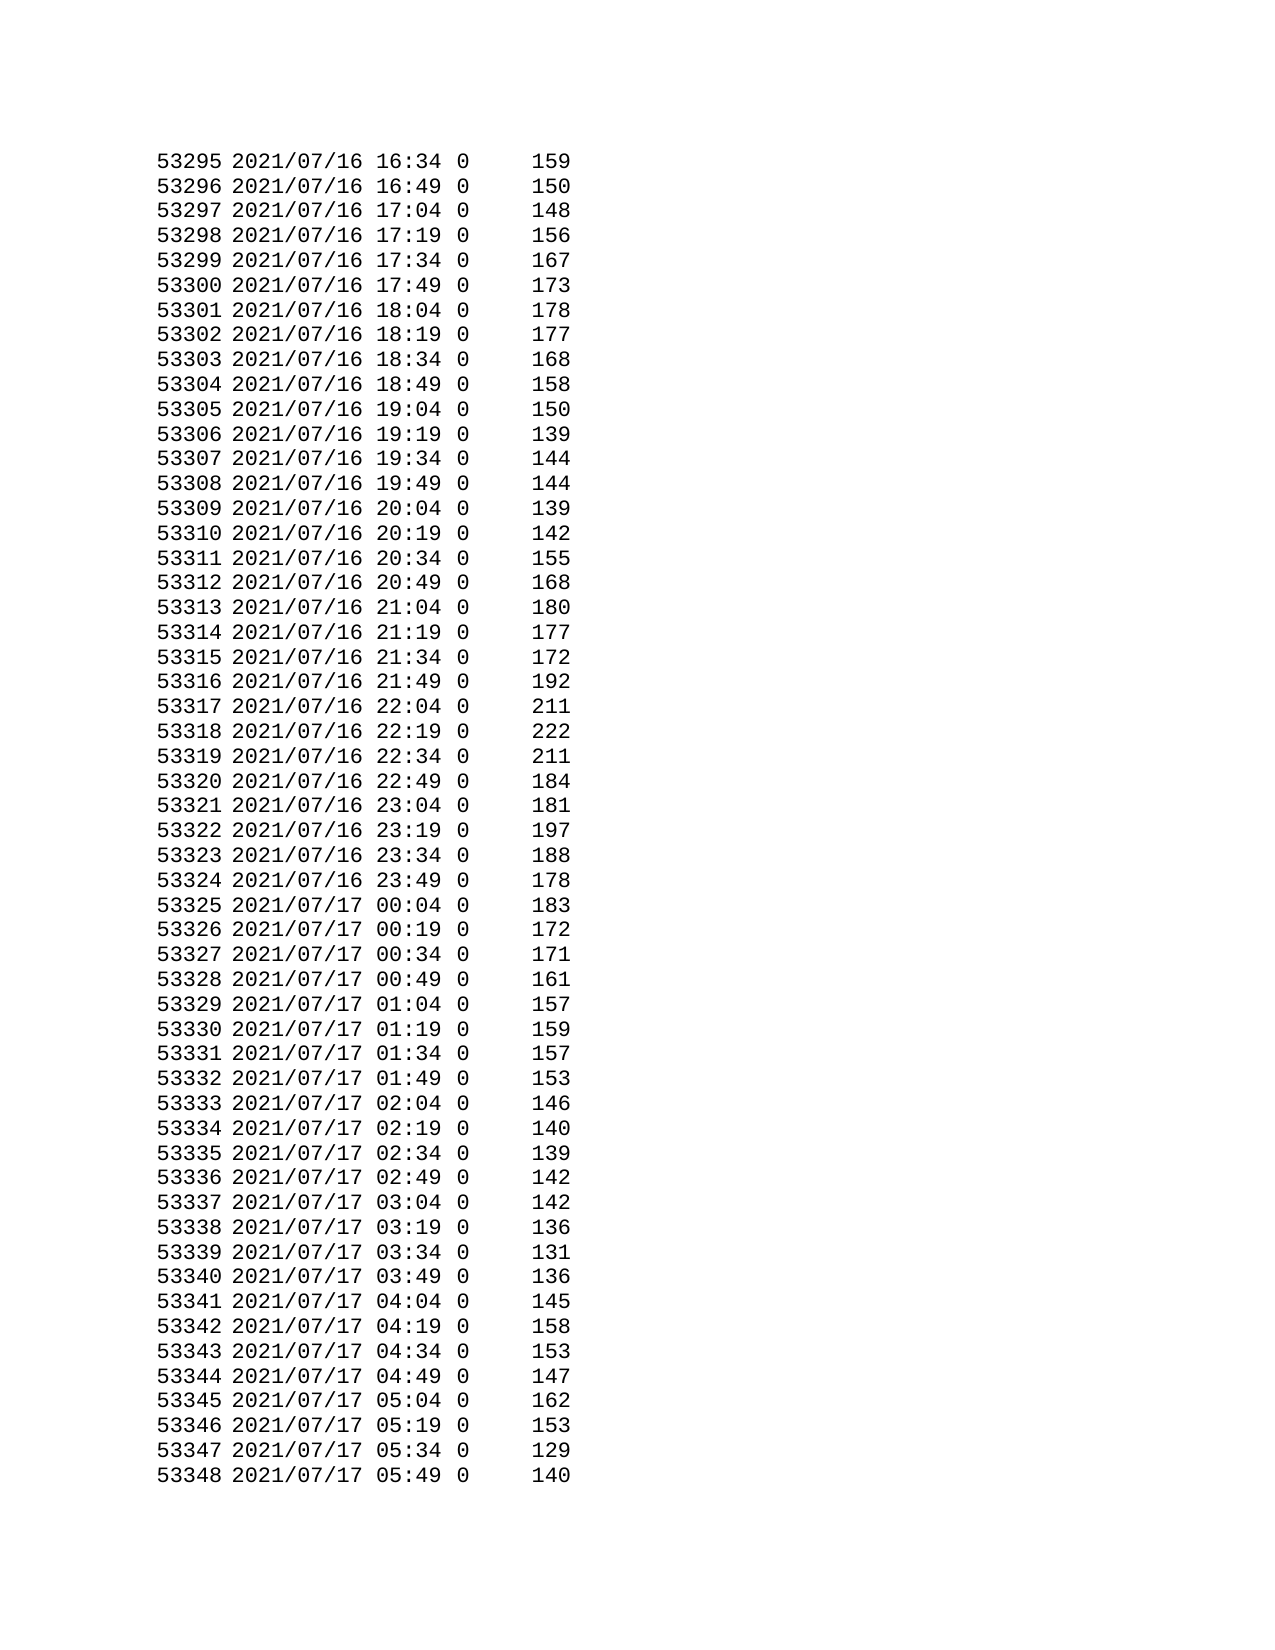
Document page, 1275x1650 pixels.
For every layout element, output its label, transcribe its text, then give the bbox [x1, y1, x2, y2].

text 53318 2021/07/16 22:19 0 222 [156, 720, 1118, 745]
text 53346 2021/07/17 05:19 0 153 [156, 1414, 1118, 1439]
text 53314 2021/07/16 21:19 0 177 [156, 621, 1118, 646]
text 53337 2021/07/17 03:04 0 142 [156, 1191, 1118, 1216]
text 53332 2021/07/17 01:49 0 153 [156, 1067, 1118, 1092]
text 53316 2021/07/16 21:49 0 192 [156, 671, 1118, 695]
text 53327 2021/07/17 00:34 0 171 [156, 943, 1118, 968]
text 53326 2021/07/17 00:19 0 172 [156, 918, 1118, 943]
text 53339 2021/07/17 03:34 0 131 [156, 1241, 1118, 1266]
text 53315 2021/07/16 21:34 0 172 [156, 646, 1118, 671]
text 53298 2021/07/16 17:19 0 156 [156, 224, 1118, 249]
text 53308 2021/07/16 19:49 0 144 [156, 472, 1118, 497]
text 53303 2021/07/16 18:34 0 168 [156, 348, 1118, 373]
text 53317 2021/07/16 22:04 0 211 [156, 695, 1118, 720]
text 53301 2021/07/16 18:04 0 178 [156, 299, 1118, 323]
text 53334 2021/07/17 02:19 0 140 [156, 1117, 1118, 1142]
text 53341 2021/07/17 04:04 0 145 [156, 1290, 1118, 1315]
text 53328 2021/07/17 00:49 0 161 [156, 968, 1118, 993]
text 53322 2021/07/16 23:19 0 197 [156, 819, 1118, 844]
text 53320 2021/07/16 22:49 0 184 [156, 770, 1118, 794]
text 53323 2021/07/16 23:34 0 188 [156, 844, 1118, 869]
text 53321 2021/07/16 23:04 0 181 [156, 794, 1118, 819]
text 53333 2021/07/17 02:04 0 146 [156, 1092, 1118, 1117]
text 53338 2021/07/17 03:19 0 136 [156, 1216, 1118, 1241]
text 53304 2021/07/16 18:49 0 158 [156, 373, 1118, 398]
text 53335 2021/07/17 02:34 0 139 [156, 1142, 1118, 1166]
text 53310 2021/07/16 20:19 0 142 [156, 522, 1118, 547]
text 53296 2021/07/16 16:49 0 150 [156, 175, 1118, 199]
text 53343 2021/07/17 04:34 0 153 [156, 1340, 1118, 1365]
text 53347 2021/07/17 05:34 0 129 [156, 1439, 1118, 1464]
text 53307 2021/07/16 19:34 0 144 [156, 447, 1118, 472]
text 53300 2021/07/16 17:49 0 173 [156, 274, 1118, 299]
text 53319 2021/07/16 22:34 0 211 [156, 745, 1118, 770]
text 53330 2021/07/17 01:19 0 159 [156, 1018, 1118, 1042]
text 53299 2021/07/16 17:34 0 167 [156, 249, 1118, 274]
text 53336 2021/07/17 02:49 0 142 [156, 1166, 1118, 1191]
text 53313 2021/07/16 21:04 0 180 [156, 596, 1118, 621]
text 53345 2021/07/17 05:04 0 162 [156, 1389, 1118, 1414]
text 53305 2021/07/16 19:04 0 150 [156, 398, 1118, 423]
text 53309 2021/07/16 20:04 0 139 [156, 497, 1118, 522]
text 53344 2021/07/17 04:49 0 147 [156, 1365, 1118, 1389]
text 53324 2021/07/16 23:49 0 178 [156, 869, 1118, 894]
text 53312 2021/07/16 20:49 0 168 [156, 571, 1118, 596]
text 53302 2021/07/16 18:19 0 177 [156, 323, 1118, 348]
text 53297 2021/07/16 17:04 0 148 [156, 199, 1118, 224]
text 53295 2021/07/16 16:34 0 159 [156, 150, 1118, 175]
text 53306 2021/07/16 19:19 0 139 [156, 423, 1118, 447]
text 53340 2021/07/17 03:49 0 136 [156, 1266, 1118, 1290]
text 53348 2021/07/17 05:49 0 140 [156, 1464, 1118, 1489]
text 53325 2021/07/17 00:04 0 183 [156, 894, 1118, 918]
text 53331 2021/07/17 01:34 0 157 [156, 1042, 1118, 1067]
text 53329 2021/07/17 01:04 0 157 [156, 993, 1118, 1018]
text 53311 2021/07/16 20:34 0 155 [156, 547, 1118, 571]
text 53342 2021/07/17 04:19 0 158 [156, 1315, 1118, 1340]
